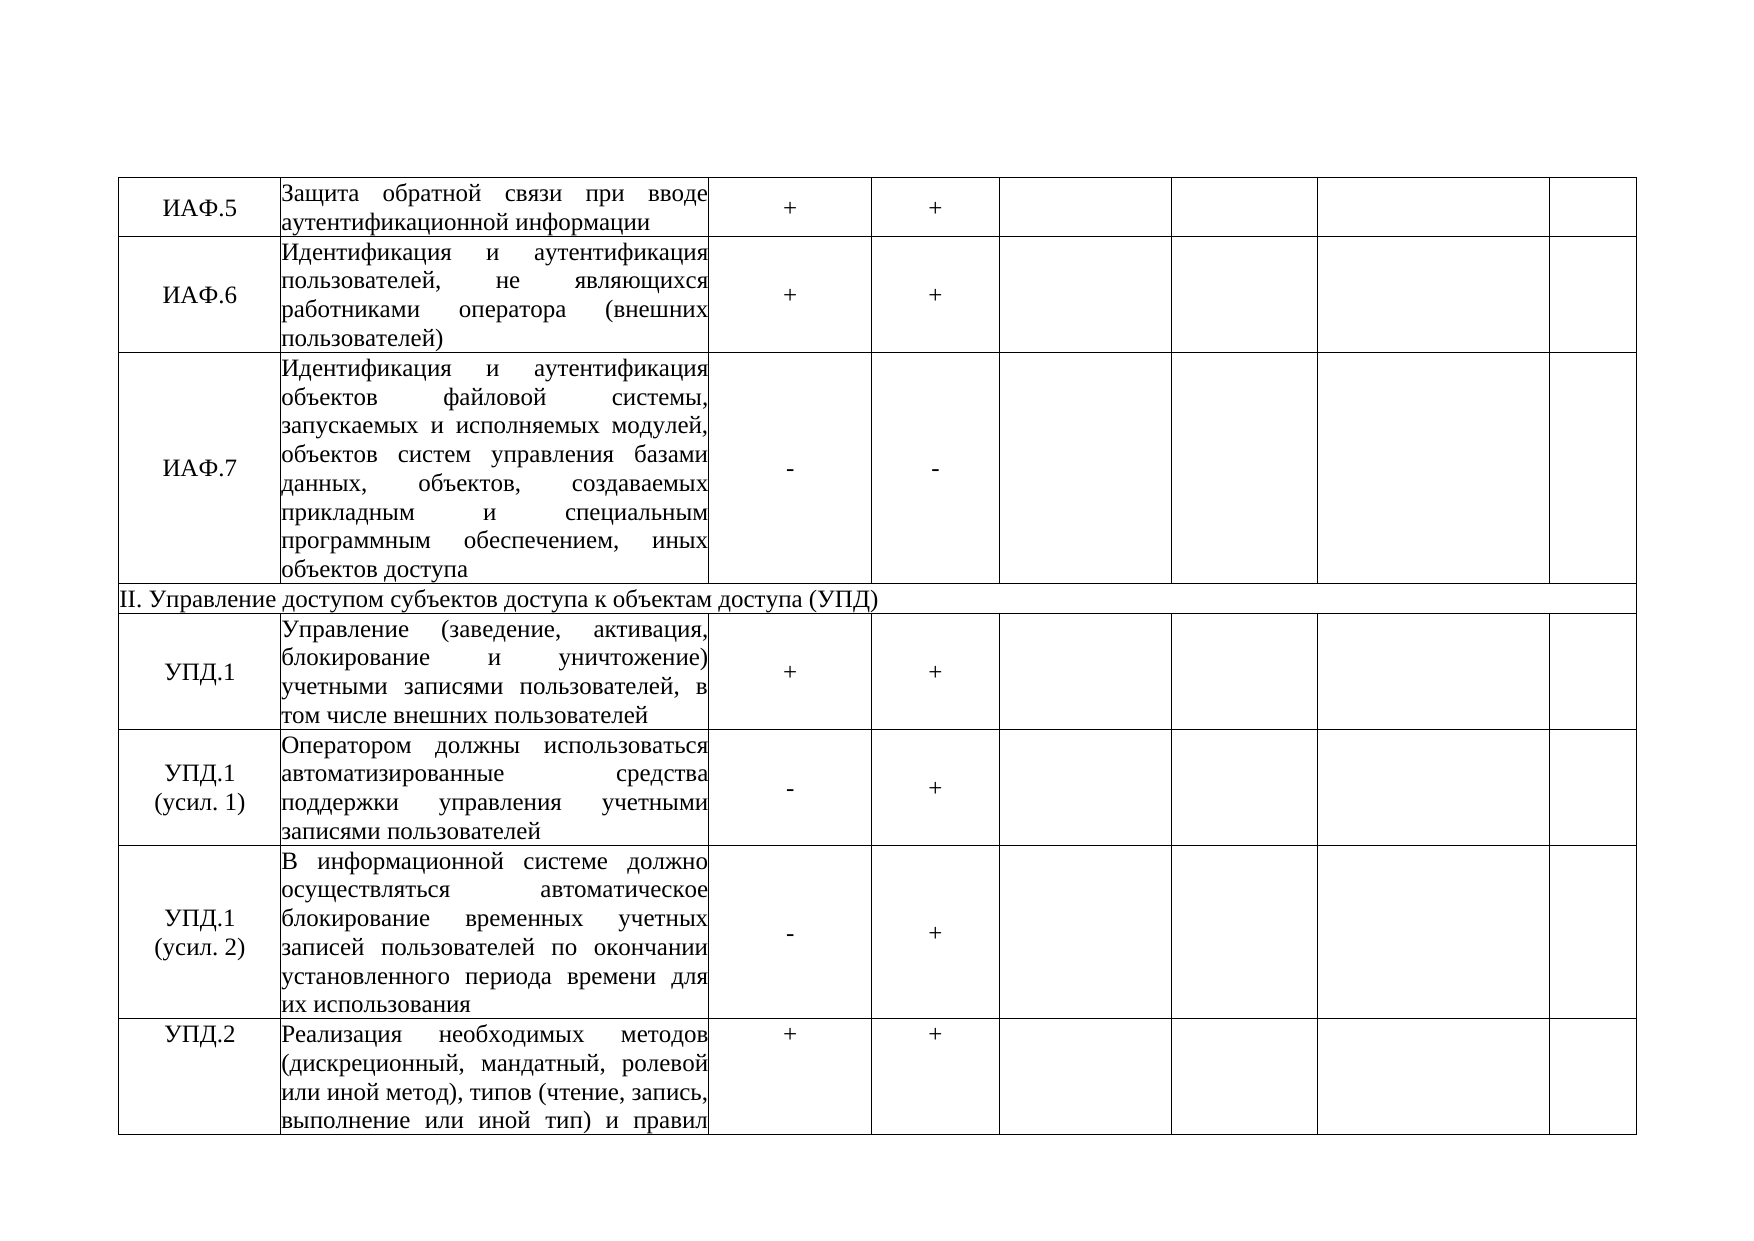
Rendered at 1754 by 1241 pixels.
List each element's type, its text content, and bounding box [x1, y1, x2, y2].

table_cell + [872, 178, 999, 236]
table_cell [1172, 846, 1317, 1018]
table_cell [1318, 1019, 1549, 1134]
table_cell + [709, 614, 871, 729]
table_cell Идентификация и аутентификация пользователей, не являющихся работниками оператора (внешних пользователей) [281, 237, 708, 352]
table_cell [1550, 237, 1636, 352]
table_cell [1000, 1019, 1171, 1134]
table_cell [1550, 178, 1636, 236]
table_cell УПД.1 (усил. 1) [119, 730, 280, 845]
table_cell ИАФ.5 [119, 178, 280, 236]
table_cell Защита обратной связи при вводе аутентификационной информации [281, 178, 708, 236]
table_cell УПД.2 [119, 1019, 280, 1134]
table_cell + [709, 1019, 871, 1134]
table_cell [1172, 614, 1317, 729]
table_cell [1000, 614, 1171, 729]
table_cell [1318, 178, 1549, 236]
table_cell - [872, 353, 999, 583]
table_cell ИАФ.7 [119, 353, 280, 583]
table_cell [1000, 237, 1171, 352]
table_cell В информационной системе должно осуществляться автоматическое блокирование временных учетных записей пользователей по окончании установленного периода времени для их использования [281, 846, 708, 1018]
table_cell ИАФ.6 [119, 237, 280, 352]
table_cell [1172, 178, 1317, 236]
table_cell [1550, 846, 1636, 1018]
table_cell + [872, 846, 999, 1018]
table_cell Управление (заведение, активация, блокирование и уничтожение) учетными записями пользователей, в том числе внешних пользователей [281, 614, 708, 729]
table_cell + [872, 1019, 999, 1134]
table_cell Идентификация и аутентификация объектов файловой системы, запускаемых и исполняемых модулей, объектов систем управления базами данных, объектов, создаваемых прикладным и специальным программным обеспечением, иных объектов доступа [281, 353, 708, 583]
table_cell [1318, 614, 1549, 729]
table_cell - [709, 730, 871, 845]
table_cell II. Управление доступом субъектов доступа к объектам доступа (УПД) [119, 584, 1636, 613]
table_cell [1172, 237, 1317, 352]
table_cell [1550, 1019, 1636, 1134]
table_cell - [709, 846, 871, 1018]
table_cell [281, 1019, 708, 1134]
table_cell [1172, 353, 1317, 583]
table_cell [1550, 353, 1636, 583]
table_cell + [872, 614, 999, 729]
table_cell [1000, 846, 1171, 1018]
table_cell + [709, 178, 871, 236]
table_cell - [709, 353, 871, 583]
table_cell + [872, 237, 999, 352]
table_cell [1318, 730, 1549, 845]
table_cell [1000, 730, 1171, 845]
table_cell [1318, 353, 1549, 583]
table_cell [1550, 730, 1636, 845]
table_cell [1172, 730, 1317, 845]
table_cell [1000, 178, 1171, 236]
table_cell УПД.1 (усил. 2) [119, 846, 280, 1018]
table_cell [1318, 237, 1549, 352]
table_cell Оператором должны использоваться автоматизированные средства поддержки управления учетными записями пользователей [281, 730, 708, 845]
table_cell [1550, 614, 1636, 729]
table_cell [1318, 846, 1549, 1018]
table_cell УПД.1 [119, 614, 280, 729]
table_cell + [872, 730, 999, 845]
table_cell + [709, 237, 871, 352]
table_cell [1000, 353, 1171, 583]
table_cell [1172, 1019, 1317, 1134]
